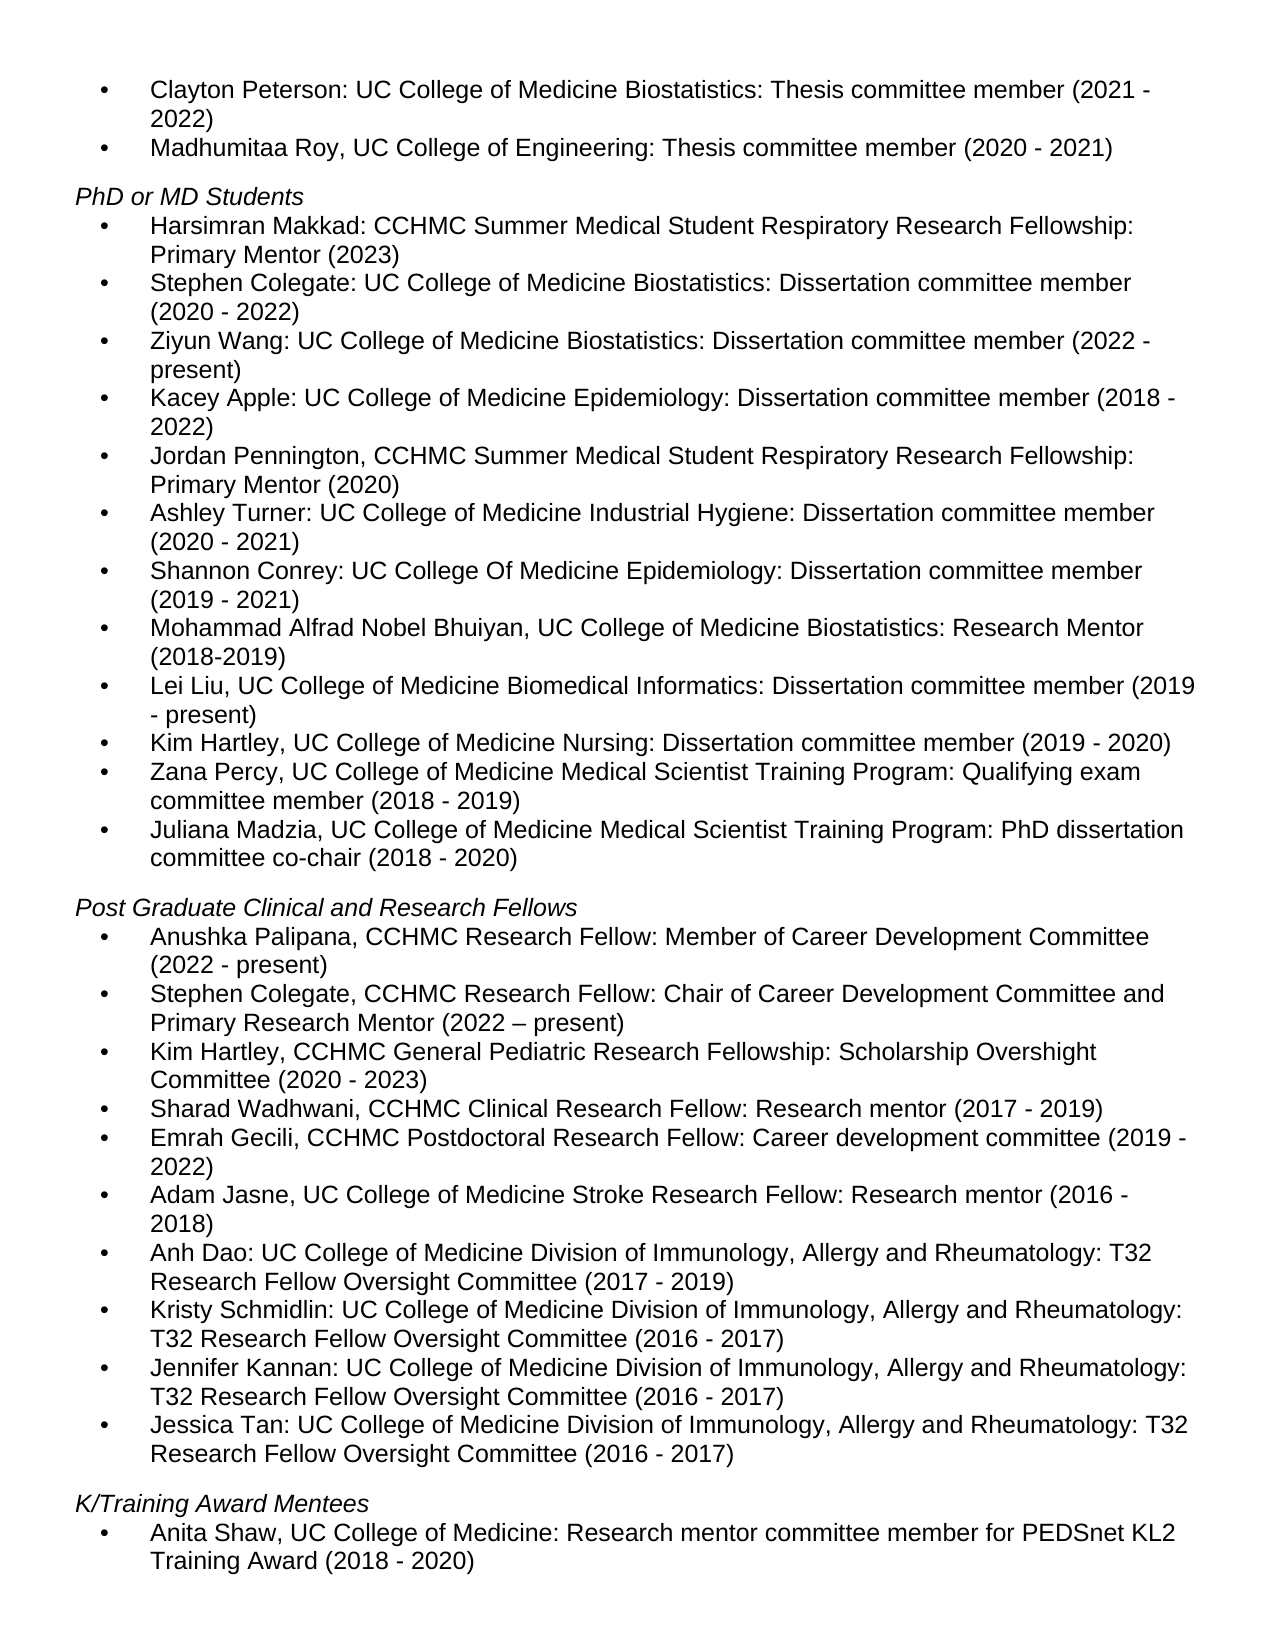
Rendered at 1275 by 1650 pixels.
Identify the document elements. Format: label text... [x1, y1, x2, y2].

list Madhumitaa Roy, UC College of Engineering: Thesis committee member (2020 - 2021) [100, 132, 1200, 161]
list Anita Shaw, UC College of Medicine: Research mentor committee member for PEDSnet KL2 Training Award (2018 - 2020) [100, 1517, 1200, 1575]
list Kristy Schmidlin: UC College of Medicine Division of Immunology, Allergy and Rheumatology: T32 Research Fellow Oversight Committee (2016 - 2017) [100, 1295, 1200, 1353]
list Stephen Colegate: UC College of Medicine Biostatistics: Dissertation committee member (2020 - 2022) [100, 268, 1200, 326]
list Sharad Wadhwani, CCHMC Clinical Research Fellow: Research mentor (2017 - 2019) [100, 1094, 1200, 1123]
list Zana Percy, UC College of Medicine Medical Scientist Training Program: Qualifying exam committee member (2018 - 2019) [100, 757, 1200, 814]
subtitle Post Graduate Clinical and Research Fellows [75, 893, 1200, 922]
list Jessica Tan: UC College of Medicine Division of Immunology, Allergy and Rheumatology: T32 Research Fellow Oversight Committee (2016 - 2017) [100, 1410, 1200, 1468]
subtitle K/Training Award Mentees [75, 1489, 1200, 1517]
list Kim Hartley, CCHMC General Pediatric Research Fellowship: Scholarship Overshight Committee (2020 - 2023) [100, 1037, 1200, 1094]
list Clayton Peterson: UC College of Medicine Biostatistics: Thesis committee member (2021 - 2022) [100, 75, 1200, 132]
list Harsimran Makkad: CCHMC Summer Medical Student Respiratory Research Fellowship: Primary Mentor (2023) [100, 211, 1200, 268]
list Anushka Palipana, CCHMC Research Fellow: Member of Career Development Committee (2022 - present) [100, 922, 1200, 979]
list Ziyun Wang: UC College of Medicine Biostatistics: Dissertation committee member (2022 - present) [100, 326, 1200, 383]
list Mohammad Alfrad Nobel Bhuiyan, UC College of Medicine Biostatistics: Research Mentor (2018-2019) [100, 613, 1200, 671]
list Stephen Colegate, CCHMC Research Fellow: Chair of Career Development Committee and Primary Research Mentor (2022 – present) [100, 979, 1200, 1037]
list Jennifer Kannan: UC College of Medicine Division of Immunology, Allergy and Rheumatology: T32 Research Fellow Oversight Committee (2016 - 2017) [100, 1353, 1200, 1410]
list Shannon Conrey: UC College Of Medicine Epidemiology: Dissertation committee member (2019 - 2021) [100, 556, 1200, 613]
list Emrah Gecili, CCHMC Postdoctoral Research Fellow: Career development committee (2019 - 2022) [100, 1123, 1200, 1180]
list Ashley Turner: UC College of Medicine Industrial Hygiene: Dissertation committee member (2020 - 2021) [100, 498, 1200, 556]
list Jordan Pennington, CCHMC Summer Medical Student Respiratory Research Fellowship: Primary Mentor (2020) [100, 441, 1200, 498]
list Anh Dao: UC College of Medicine Division of Immunology, Allergy and Rheumatology: T32 Research Fellow Oversight Committee (2017 - 2019) [100, 1238, 1200, 1295]
list Adam Jasne, UC College of Medicine Stroke Research Fellow: Research mentor (2016 - 2018) [100, 1180, 1200, 1238]
list Juliana Madzia, UC College of Medicine Medical Scientist Training Program: PhD dissertation committee co-chair (2018 - 2020) [100, 814, 1200, 872]
list Kacey Apple: UC College of Medicine Epidemiology: Dissertation committee member (2018 - 2022) [100, 383, 1200, 441]
list Kim Hartley, UC College of Medicine Nursing: Dissertation committee member (2019 - 2020) [100, 728, 1200, 757]
list Lei Liu, UC College of Medicine Biomedical Informatics: Dissertation committee member (2019 - present) [100, 671, 1200, 728]
subtitle PhD or MD Students [75, 182, 1200, 211]
